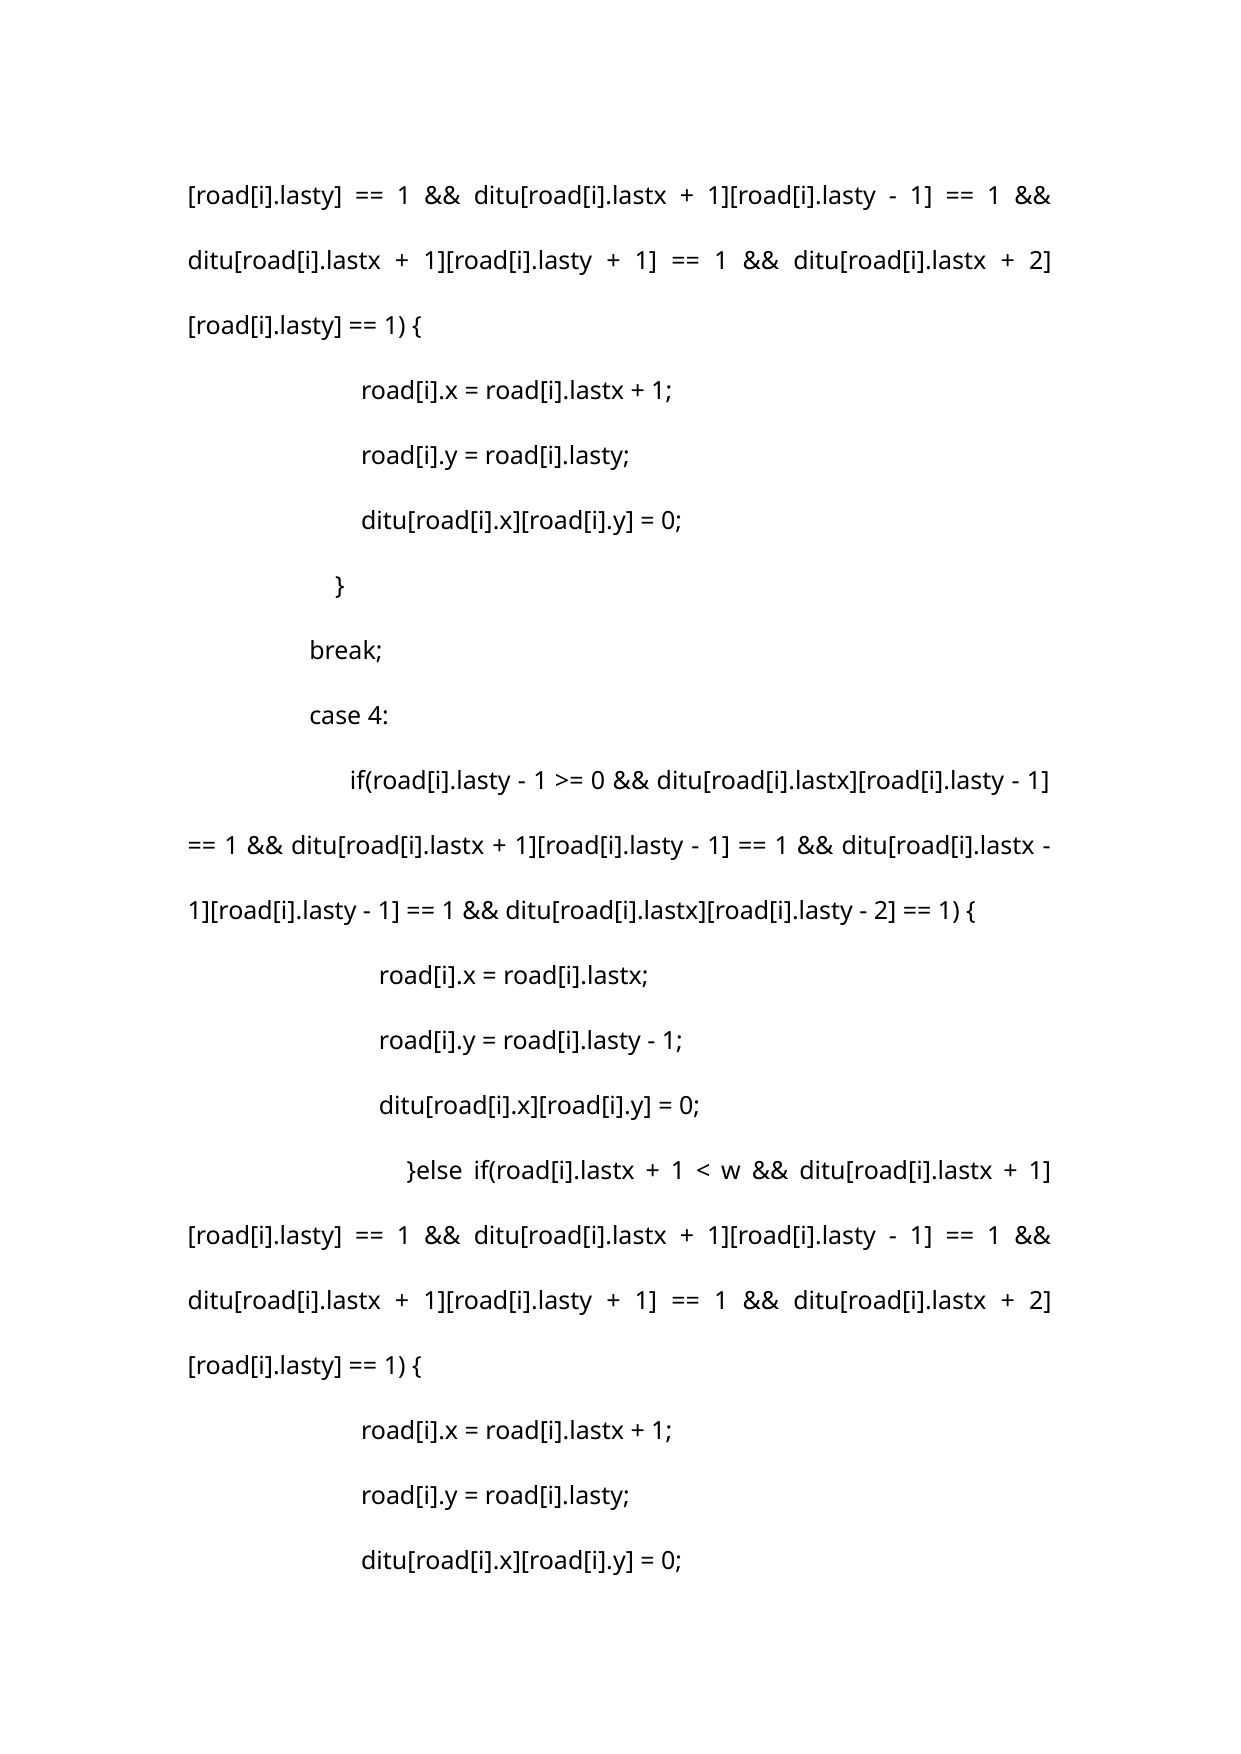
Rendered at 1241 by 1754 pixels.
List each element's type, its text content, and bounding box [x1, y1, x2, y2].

text road[i].x = road[i].lastx; [187, 942, 1053, 1007]
text ditu[road[i].x][road[i].y] = 0; [187, 1527, 1053, 1592]
text road[i].y = road[i].lasty; [187, 422, 1053, 487]
text road[i].x = road[i].lastx + 1; [187, 357, 1053, 422]
text case 4: [187, 682, 1053, 747]
text road[i].y = road[i].lasty - 1; [187, 1007, 1053, 1072]
text road[i].y = road[i].lasty; [187, 1462, 1053, 1527]
text if(road[i].lasty - 1 >= 0 && ditu[road[i].lastx][road[i].lasty - 1] == 1 && ditu[road[i].lastx + 1][road[i].lasty - 1] == 1 && ditu[road[i].lastx - 1][road[i].lasty - 1] == 1 && ditu[road[i].lastx][road[i].lasty - 2] == 1) { [187, 747, 1053, 942]
text road[i].x = road[i].lastx + 1; [187, 1397, 1053, 1462]
text ditu[road[i].x][road[i].y] = 0; [187, 487, 1053, 552]
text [187, 162, 1053, 357]
text ditu[road[i].x][road[i].y] = 0; [187, 1072, 1053, 1137]
text } [187, 552, 1053, 617]
text break; [187, 617, 1053, 682]
